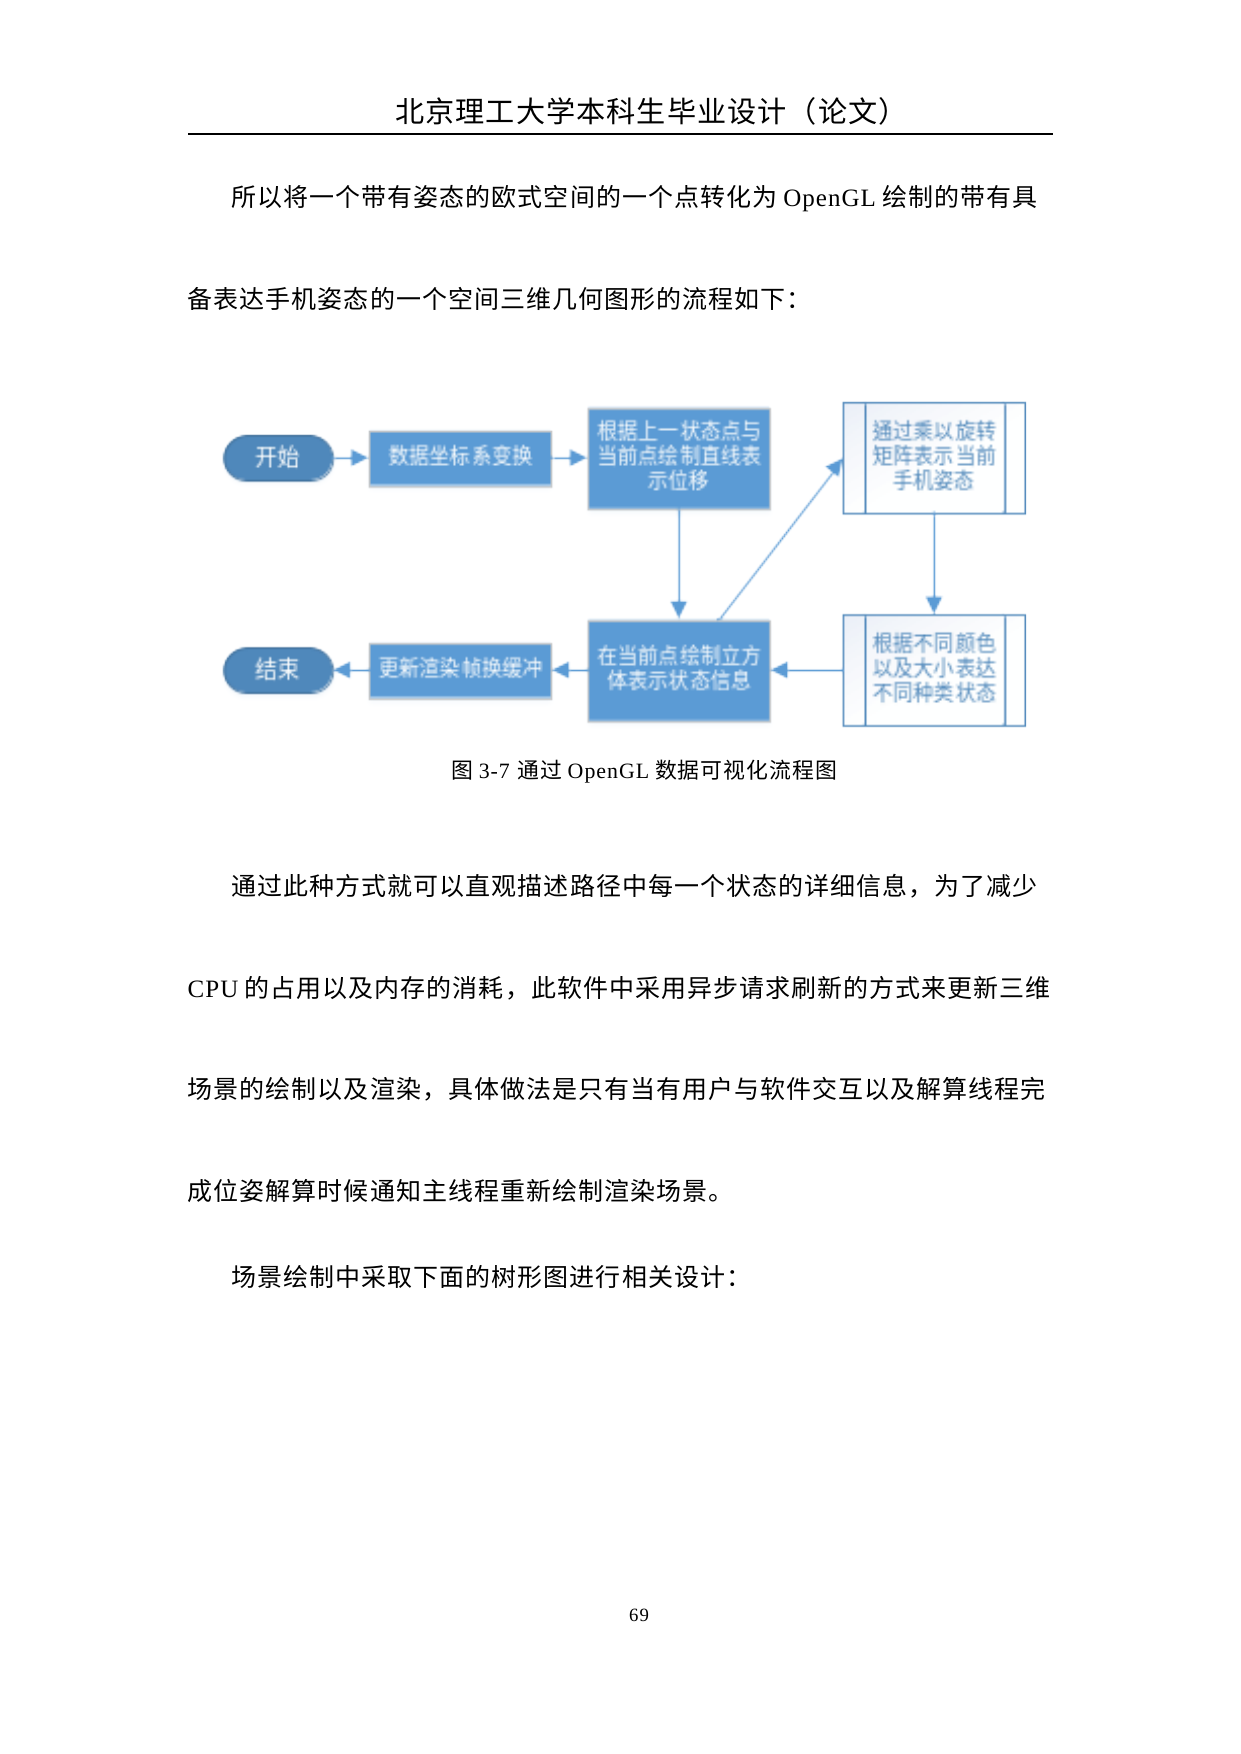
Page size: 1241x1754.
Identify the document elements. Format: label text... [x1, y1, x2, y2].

text 图3-7 通过OpenGL数据可视化流程图 [187, 752, 1053, 786]
text 场景绘制中采取下面的树形图进行相关设计： [187, 1242, 1053, 1310]
text 所以将一个带有姿态的欧式空间的一个点转化为OpenGL绘制的带有具备表达手机姿态的一个空间三维几何图形的流程如下： [187, 162, 1053, 332]
text 通过此种方式就可以直观描述路径中每一个状态的详细信息，为了减少CPU的占用以及内存的消耗，此软件中采用异步请求刷新的方式来更新三维场景的绘制以及渲染，具体做法是只有当有用户与软件交互以及解算线程完成位姿解算时候通知主线程重新绘制渲染场景。 [187, 850, 1053, 1224]
